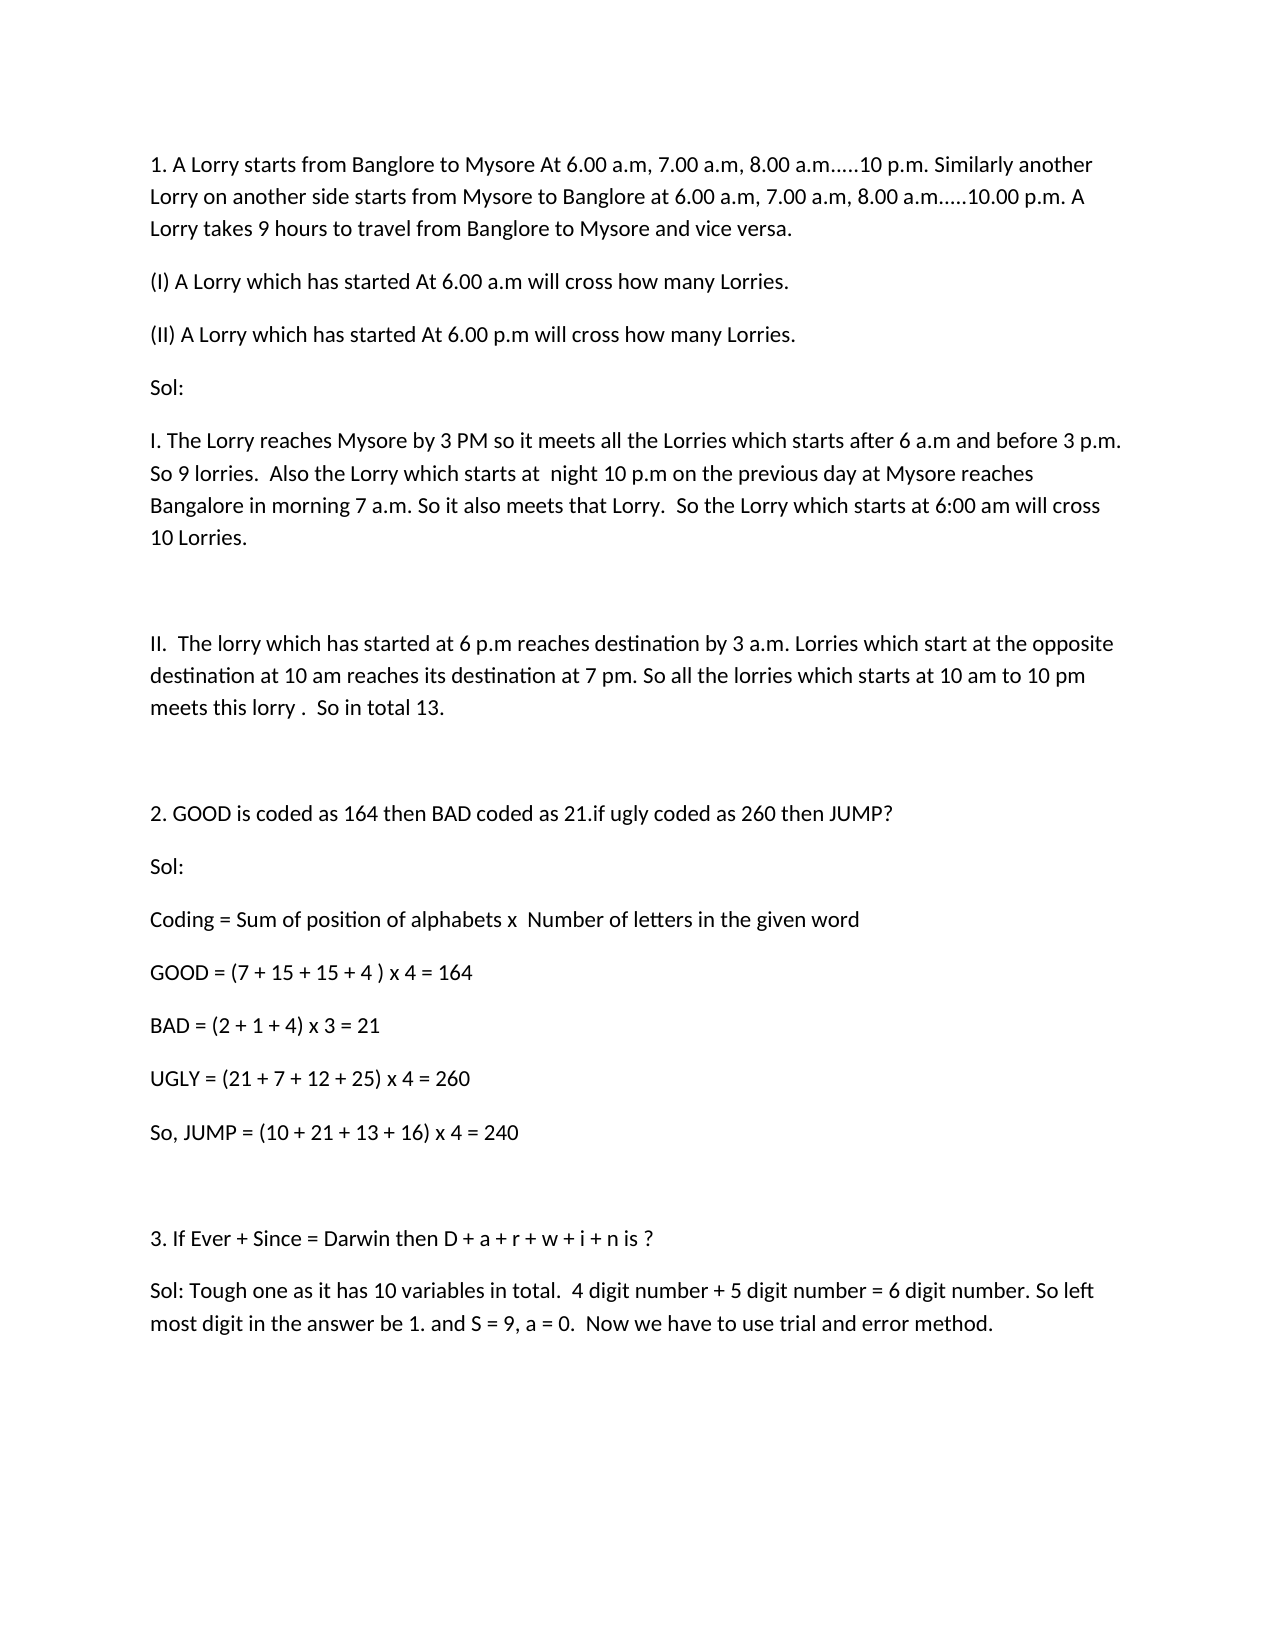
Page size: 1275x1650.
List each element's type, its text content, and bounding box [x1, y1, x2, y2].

text GOOD = (7 + 15 + 15 + 4 ) x 4 = 164 [150, 958, 1125, 987]
text I. The Lorry reaches Mysore by 3 PM so it meets all the Lorries which starts after 6 a.m and before 3 p.m. So 9 lorries. Also the Lorry which starts at night 10 p.m on the previous day at Mysore reaches Bangalore in morning 7 a.m. So it also meets that Lorry. So the Lorry which starts at 6:00 am will cross 10 Lorries. [150, 426, 1125, 551]
text Sol: Tough one as it has 10 variables in total. 4 digit number + 5 digit number = 6 digit number. So left most digit in the answer be 1. and S = 9, a = 0. Now we have to use trial and error method. [150, 1277, 1125, 1337]
text 3. If Ever + Since = Darwin then D + a + r + w + i + n is ? [150, 1224, 1125, 1252]
text Sol: [150, 373, 1125, 401]
text So, JUMP = (10 + 21 + 13 + 16) x 4 = 240 [150, 1118, 1125, 1146]
text 2. GOOD is coded as 164 then BAD coded as 21.if ugly coded as 260 then JUMP? [150, 799, 1125, 827]
text Coding = Sum of position of alphabets x Number of letters in the given word [150, 906, 1125, 933]
text Sol: [150, 852, 1125, 881]
text BAD = (2 + 1 + 4) x 3 = 21 [150, 1012, 1125, 1039]
text 1. A Lorry starts from Banglore to Mysore At 6.00 a.m, 7.00 a.m, 8.00 a.m.....10 p.m. Similarly another Lorry on another side starts from Mysore to Banglore at 6.00 a.m, 7.00 a.m, 8.00 a.m.....10.00 p.m. A Lorry takes 9 hours to travel from Banglore to Mysore and vice versa. [150, 150, 1125, 242]
text UGLY = (21 + 7 + 12 + 25) x 4 = 260 [150, 1064, 1125, 1093]
text (II) A Lorry which has started At 6.00 p.m will cross how many Lorries. [150, 320, 1125, 348]
text (I) A Lorry which has started At 6.00 a.m will cross how many Lorries. [150, 267, 1125, 295]
text II. The lorry which has started at 6 p.m reaches destination by 3 a.m. Lorries which start at the opposite destination at 10 am reaches its destination at 7 pm. So all the lorries which starts at 10 am to 10 pm meets this lorry . So in total 13. [150, 629, 1125, 721]
